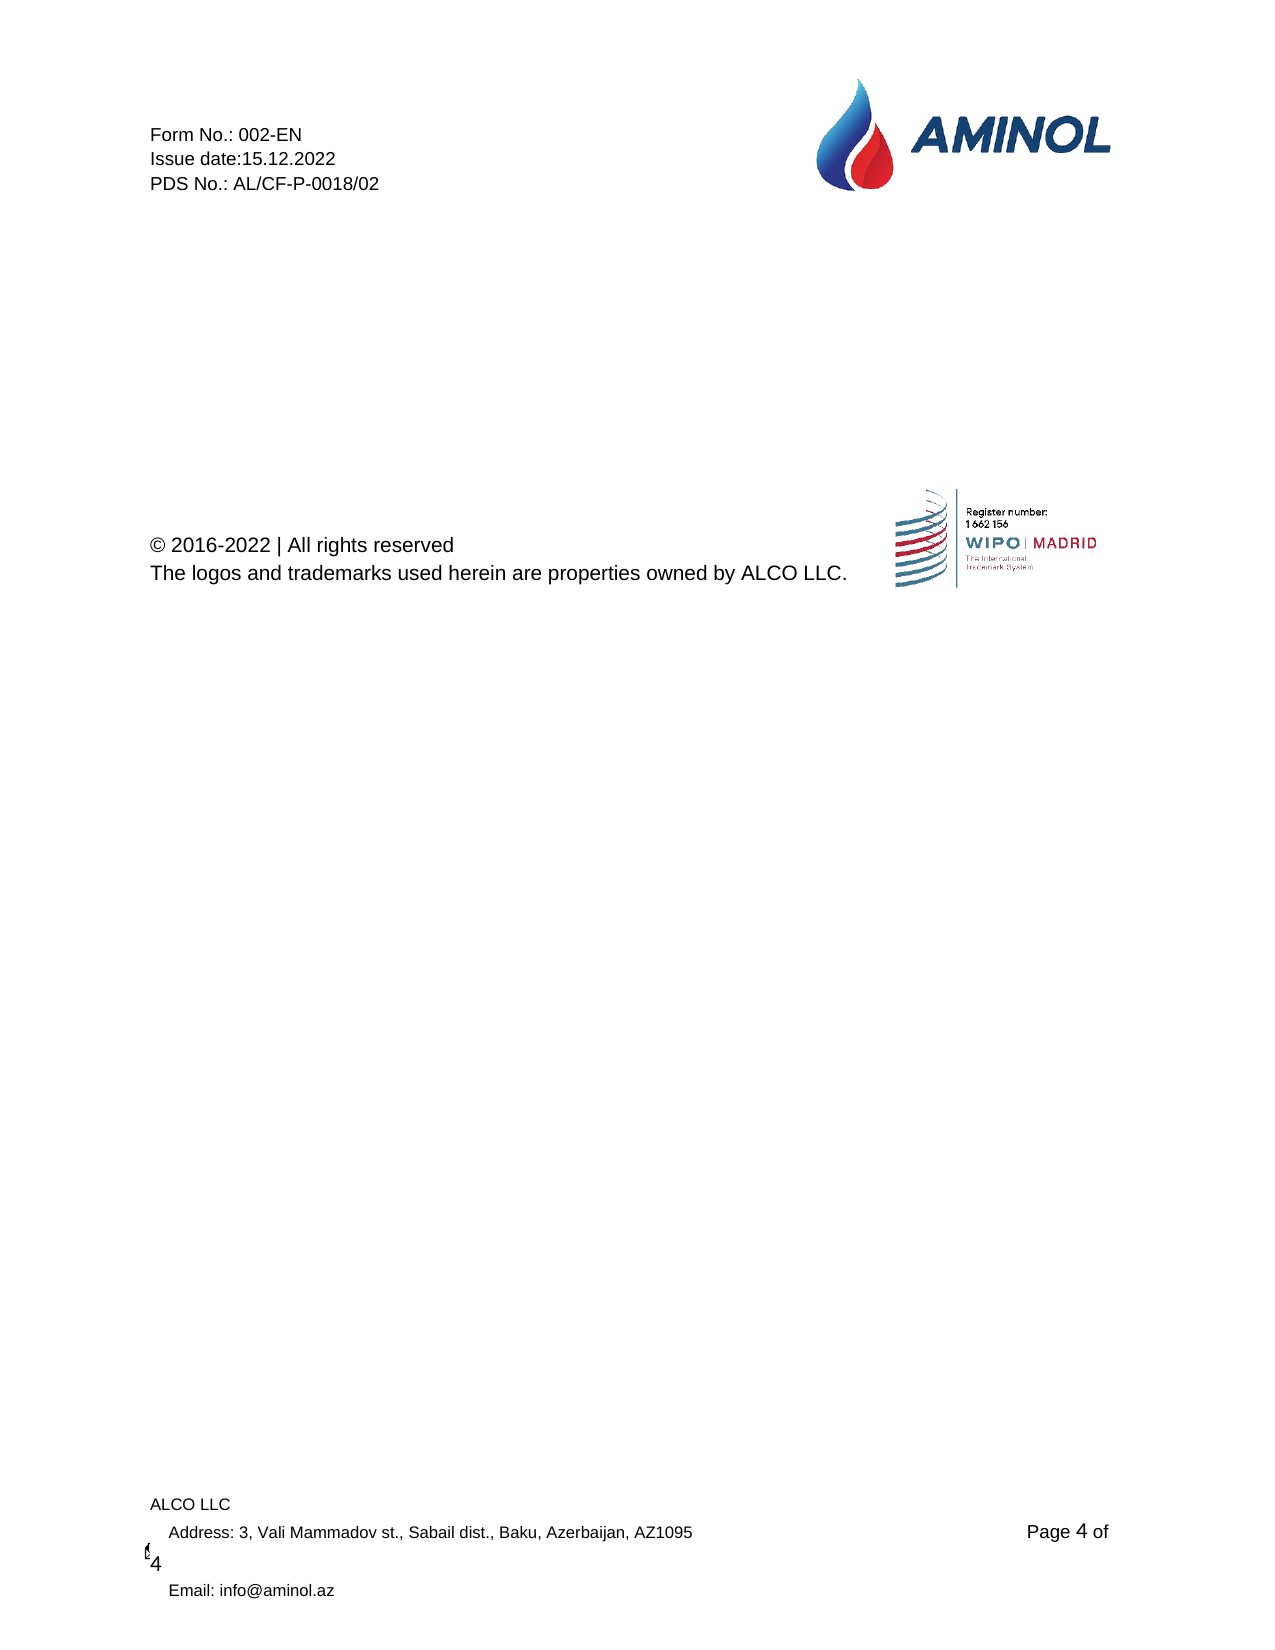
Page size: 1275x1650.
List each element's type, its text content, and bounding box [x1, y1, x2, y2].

picture [143, 1540, 150, 1560]
picture [806, 74, 1125, 198]
text © 2016-2022 | All rights reserved [150, 533, 865, 557]
picture [865, 457, 1125, 620]
text The logos and trademarks used herein are properties owned by ALCO LLC. [150, 561, 865, 585]
